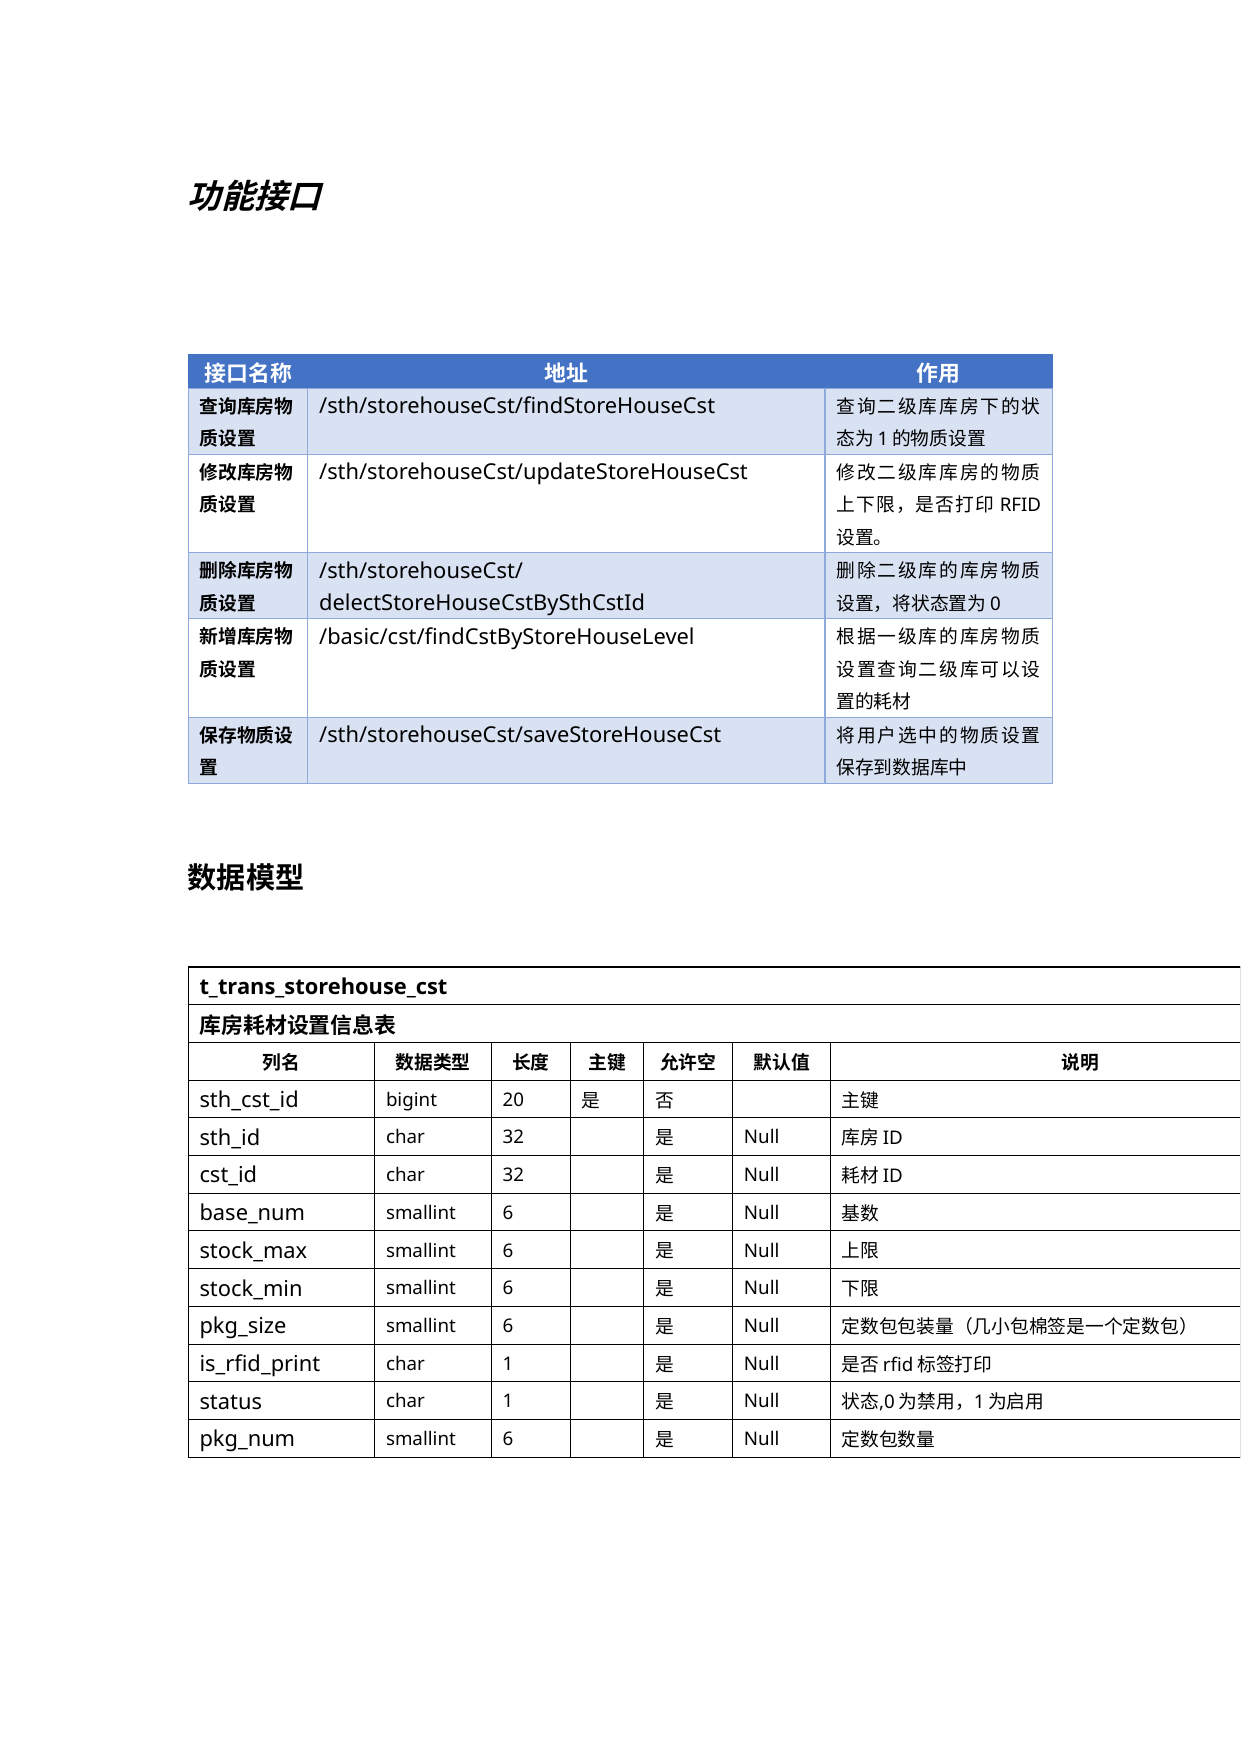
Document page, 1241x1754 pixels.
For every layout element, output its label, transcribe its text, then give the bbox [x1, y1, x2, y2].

table_cell char [375, 1118, 491, 1155]
table_cell Null [733, 1118, 830, 1155]
table_cell 库房耗材设置信息表 [189, 1005, 1240, 1042]
table_cell Null [733, 1194, 830, 1230]
table_cell 是否rfid标签打印 [831, 1345, 1240, 1381]
table_cell 20 [492, 1081, 570, 1117]
table_cell 新增库房物质设置 [189, 619, 307, 717]
table_header t_trans_storehouse_cst [189, 968, 1240, 1004]
table_cell 修改库房物质设置 [189, 455, 307, 552]
table_cell 否 [644, 1081, 732, 1117]
table_cell 删除库房物质设置 [189, 553, 307, 618]
table_cell [733, 1081, 830, 1117]
table_cell /basic/cst/findCstByStoreHouseLevel [308, 619, 824, 717]
table_cell cst_id [189, 1156, 374, 1193]
table_header 地址 [308, 355, 824, 388]
table_cell 6 [492, 1194, 570, 1230]
table_cell 主键 [831, 1081, 1240, 1117]
table_cell 主键 [571, 1043, 643, 1079]
table_cell 是 [644, 1307, 732, 1343]
table_cell 列名 [189, 1043, 374, 1079]
table_cell 查询库房物质设置 [189, 389, 307, 454]
table_cell [571, 1194, 643, 1230]
table_cell 1 [492, 1345, 570, 1381]
table_cell 6 [492, 1307, 570, 1343]
subtitle 数据模型 [187, 843, 1053, 908]
table_cell [571, 1345, 643, 1381]
table_cell [571, 1269, 643, 1306]
table_cell 6 [492, 1269, 570, 1306]
table_cell 定数包包装量（几小包棉签是一个定数包） [831, 1307, 1240, 1343]
table_cell 基数 [831, 1194, 1240, 1230]
table_cell /sth/storehouseCst/saveStoreHouseCst [308, 718, 824, 783]
table_cell 6 [492, 1420, 570, 1457]
table_cell 是 [644, 1156, 732, 1193]
table_cell pkg_size [189, 1307, 374, 1343]
table_cell Null [733, 1307, 830, 1343]
table_cell bigint [375, 1081, 491, 1117]
table_cell 将用户选中的物质设置保存到数据库中 [826, 718, 1052, 783]
table_cell 是 [644, 1118, 732, 1155]
table_cell 是 [644, 1269, 732, 1306]
table_cell 是 [571, 1081, 643, 1117]
table_cell [571, 1307, 643, 1343]
table_cell 数据类型 [375, 1043, 491, 1079]
table_cell /sth/storehouseCst/delectStoreHouseCstBySthCstId [308, 553, 824, 618]
table_cell [571, 1420, 643, 1457]
table_cell char [375, 1382, 491, 1419]
table_cell stock_max [189, 1231, 374, 1268]
table_cell 32 [492, 1156, 570, 1193]
table_cell Null [733, 1382, 830, 1419]
table_header 接口名称 [189, 355, 307, 388]
table_cell 是 [644, 1382, 732, 1419]
table_cell 查询二级库库房下的状态为1的物质设置 [826, 389, 1052, 454]
table_cell smallint [375, 1307, 491, 1343]
table_cell [571, 1118, 643, 1155]
table_cell Null [733, 1231, 830, 1268]
table_cell /sth/storehouseCst/updateStoreHouseCst [308, 455, 824, 552]
table_header 作用 [826, 355, 1052, 388]
table_cell 默认值 [733, 1043, 830, 1079]
table_cell 修改二级库库房的物质上下限，是否打印RFID设置。 [826, 455, 1052, 552]
table_cell 上限 [831, 1231, 1240, 1268]
table_cell 1 [492, 1382, 570, 1419]
table_cell 是 [644, 1231, 732, 1268]
table_cell Null [733, 1420, 830, 1457]
table_cell is_rfid_print [189, 1345, 374, 1381]
table_cell smallint [375, 1231, 491, 1268]
table_cell sth_cst_id [189, 1081, 374, 1117]
table_cell [571, 1231, 643, 1268]
table_cell base_num [189, 1194, 374, 1230]
table_cell pkg_num [189, 1420, 374, 1457]
table_cell 耗材ID [831, 1156, 1240, 1193]
table_cell 是 [644, 1345, 732, 1381]
table_cell 允许空 [644, 1043, 732, 1079]
table_cell 长度 [492, 1043, 570, 1079]
table_cell 是 [644, 1194, 732, 1230]
table_cell 说明 [831, 1043, 1240, 1079]
table_cell Null [733, 1345, 830, 1381]
table_cell sth_id [189, 1118, 374, 1155]
table_cell status [189, 1382, 374, 1419]
subtitle 功能接口 [187, 162, 1053, 227]
table_cell /sth/storehouseCst/findStoreHouseCst [308, 389, 824, 454]
table_cell 是 [644, 1420, 732, 1457]
table_cell 下限 [831, 1269, 1240, 1306]
table_cell 删除二级库的库房物质设置，将状态置为0 [826, 553, 1052, 618]
table_cell smallint [375, 1194, 491, 1230]
table_cell 根据一级库的库房物质设置查询二级库可以设置的耗材 [826, 619, 1052, 717]
table_cell smallint [375, 1269, 491, 1306]
table_cell Null [733, 1156, 830, 1193]
table_cell 状态,0为禁用，1为启用 [831, 1382, 1240, 1419]
table_cell [571, 1156, 643, 1193]
table_cell 6 [492, 1231, 570, 1268]
table_cell smallint [375, 1420, 491, 1457]
table_cell 保存物质设置 [189, 718, 307, 783]
table_cell char [375, 1156, 491, 1193]
table_cell 定数包数量 [831, 1420, 1240, 1457]
table_cell 32 [492, 1118, 570, 1155]
table_cell stock_min [189, 1269, 374, 1306]
table_cell [571, 1382, 643, 1419]
table_cell Null [733, 1269, 830, 1306]
table_cell char [375, 1345, 491, 1381]
table_cell 库房ID [831, 1118, 1240, 1155]
